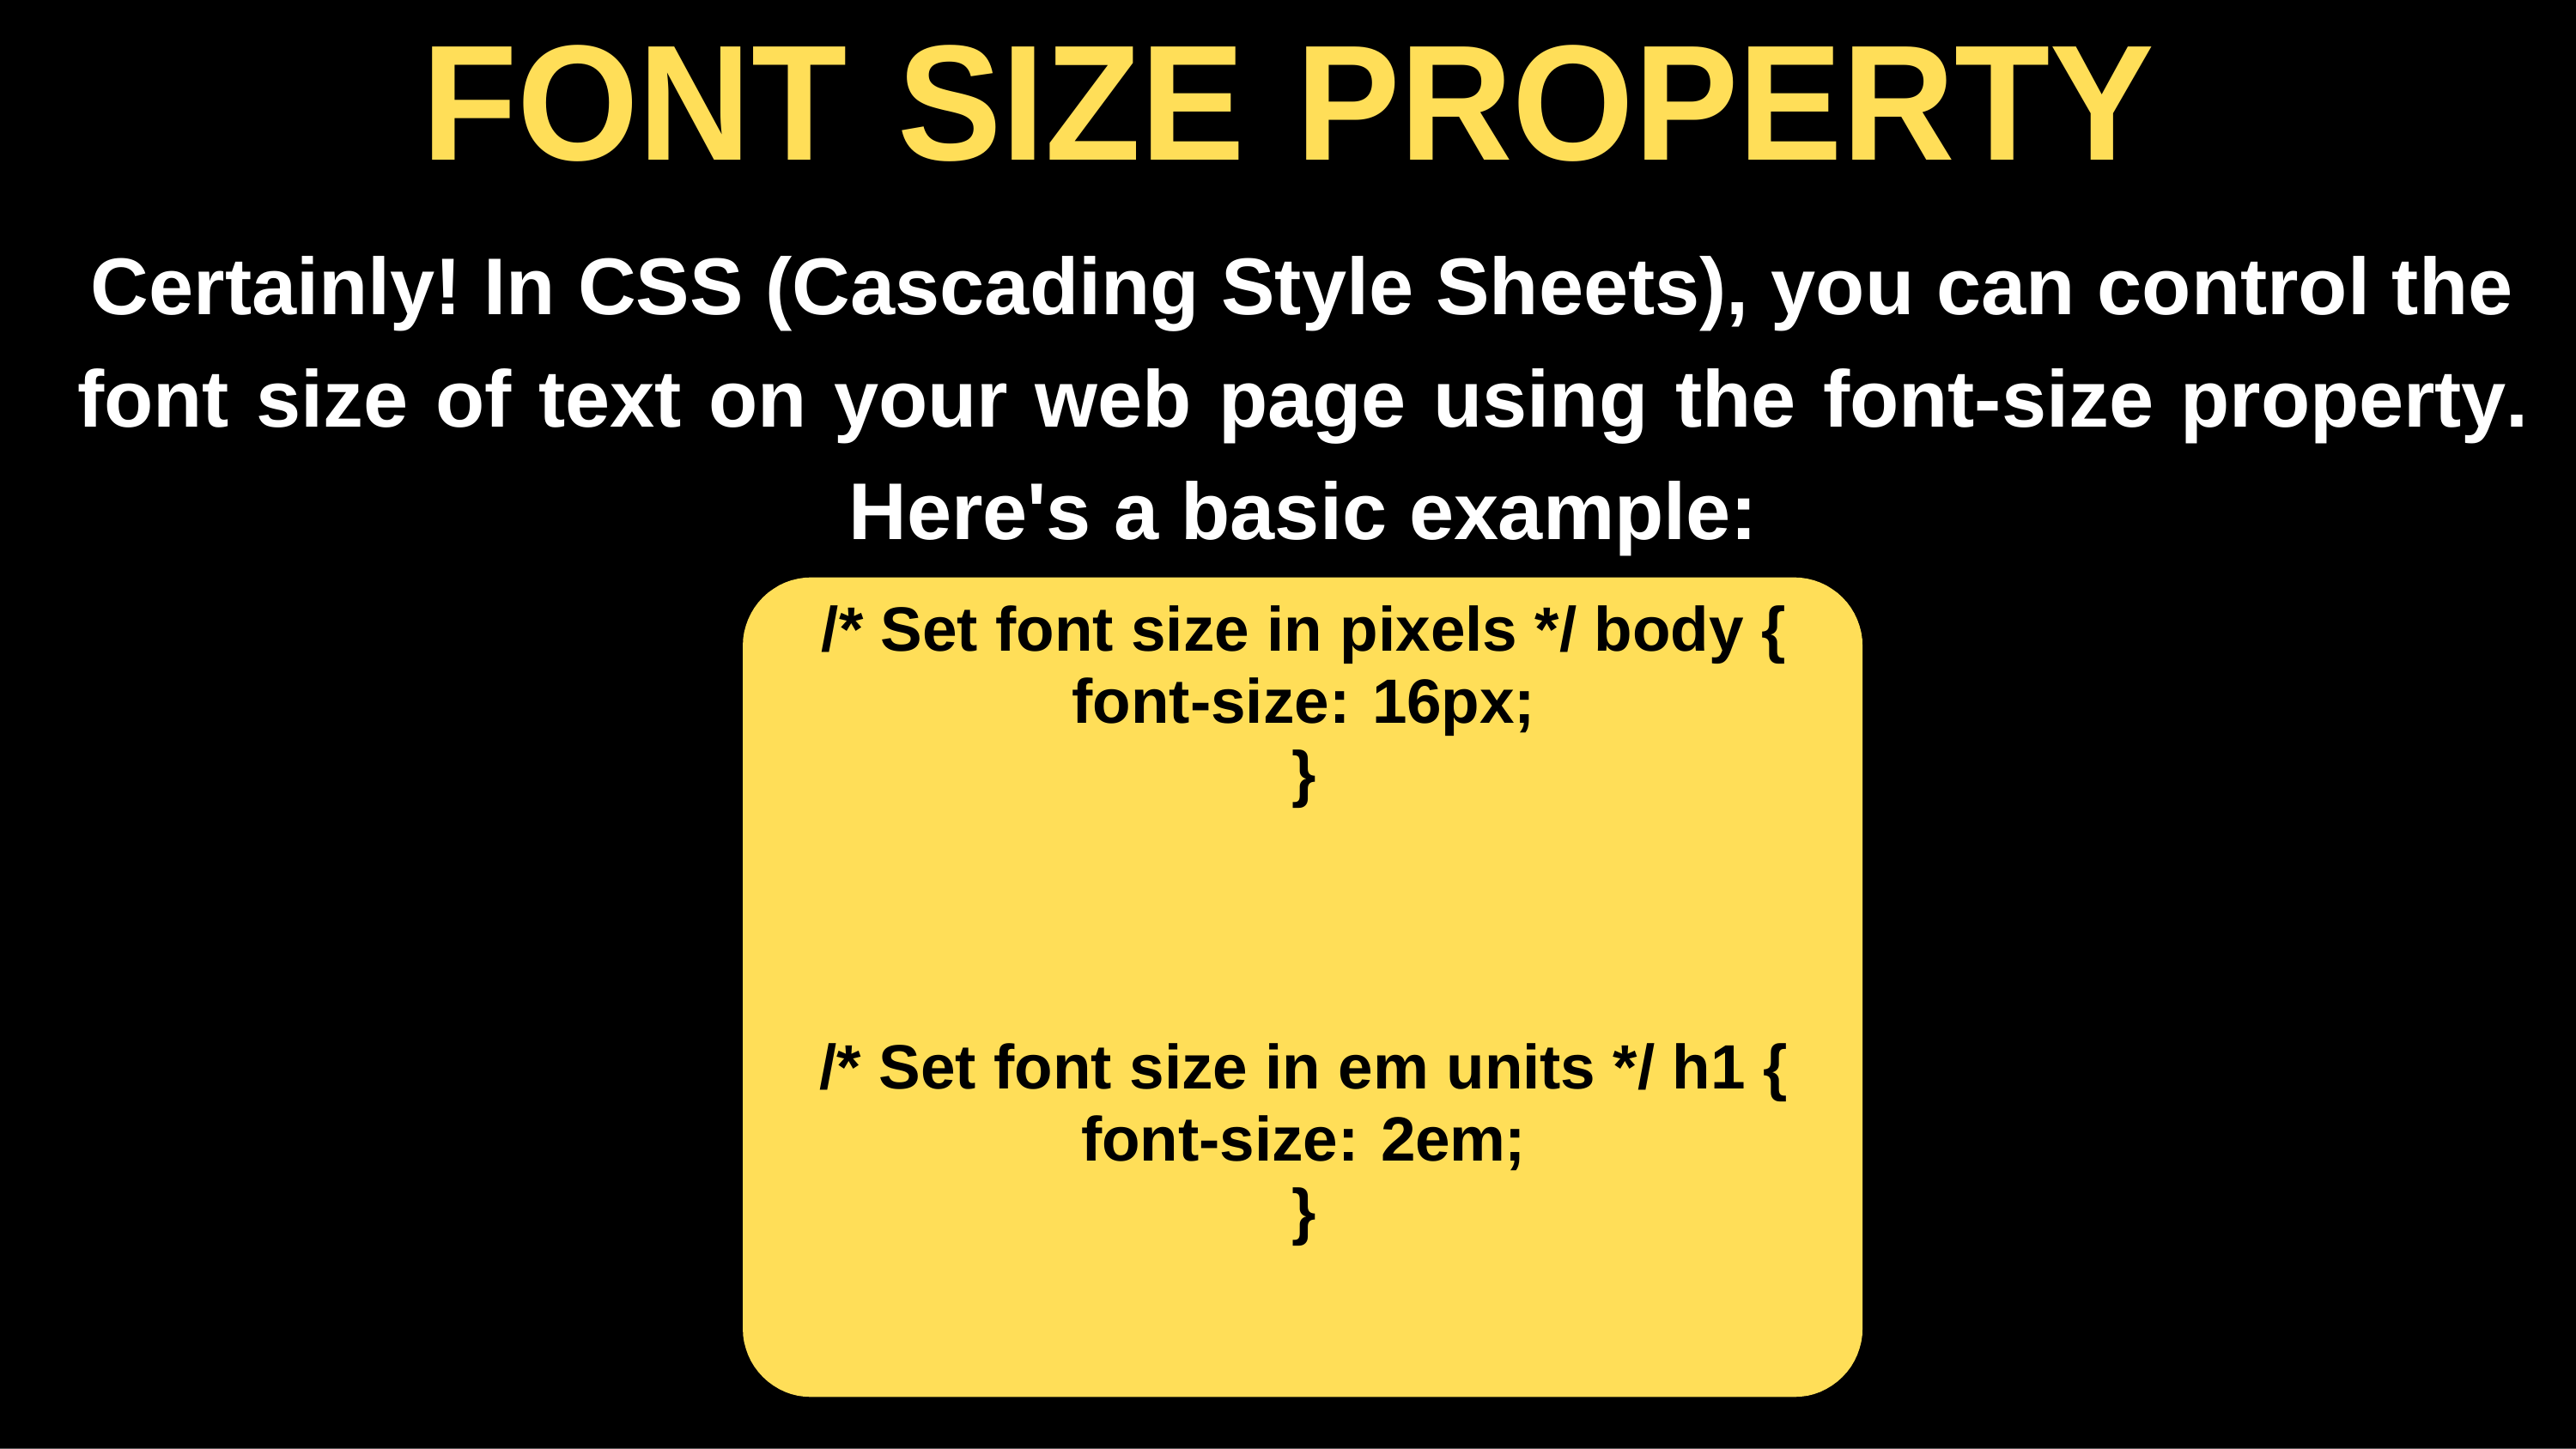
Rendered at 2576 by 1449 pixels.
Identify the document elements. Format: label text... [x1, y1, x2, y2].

text Here's a basic example: [69, 464, 2537, 556]
subtitle FONT SIZE PROPERTY [39, 6, 2537, 195]
text Certainly! In CSS (Cascading Style Sheets), you can control the font size of text on your web page using the font-size property. [69, 239, 2537, 444]
